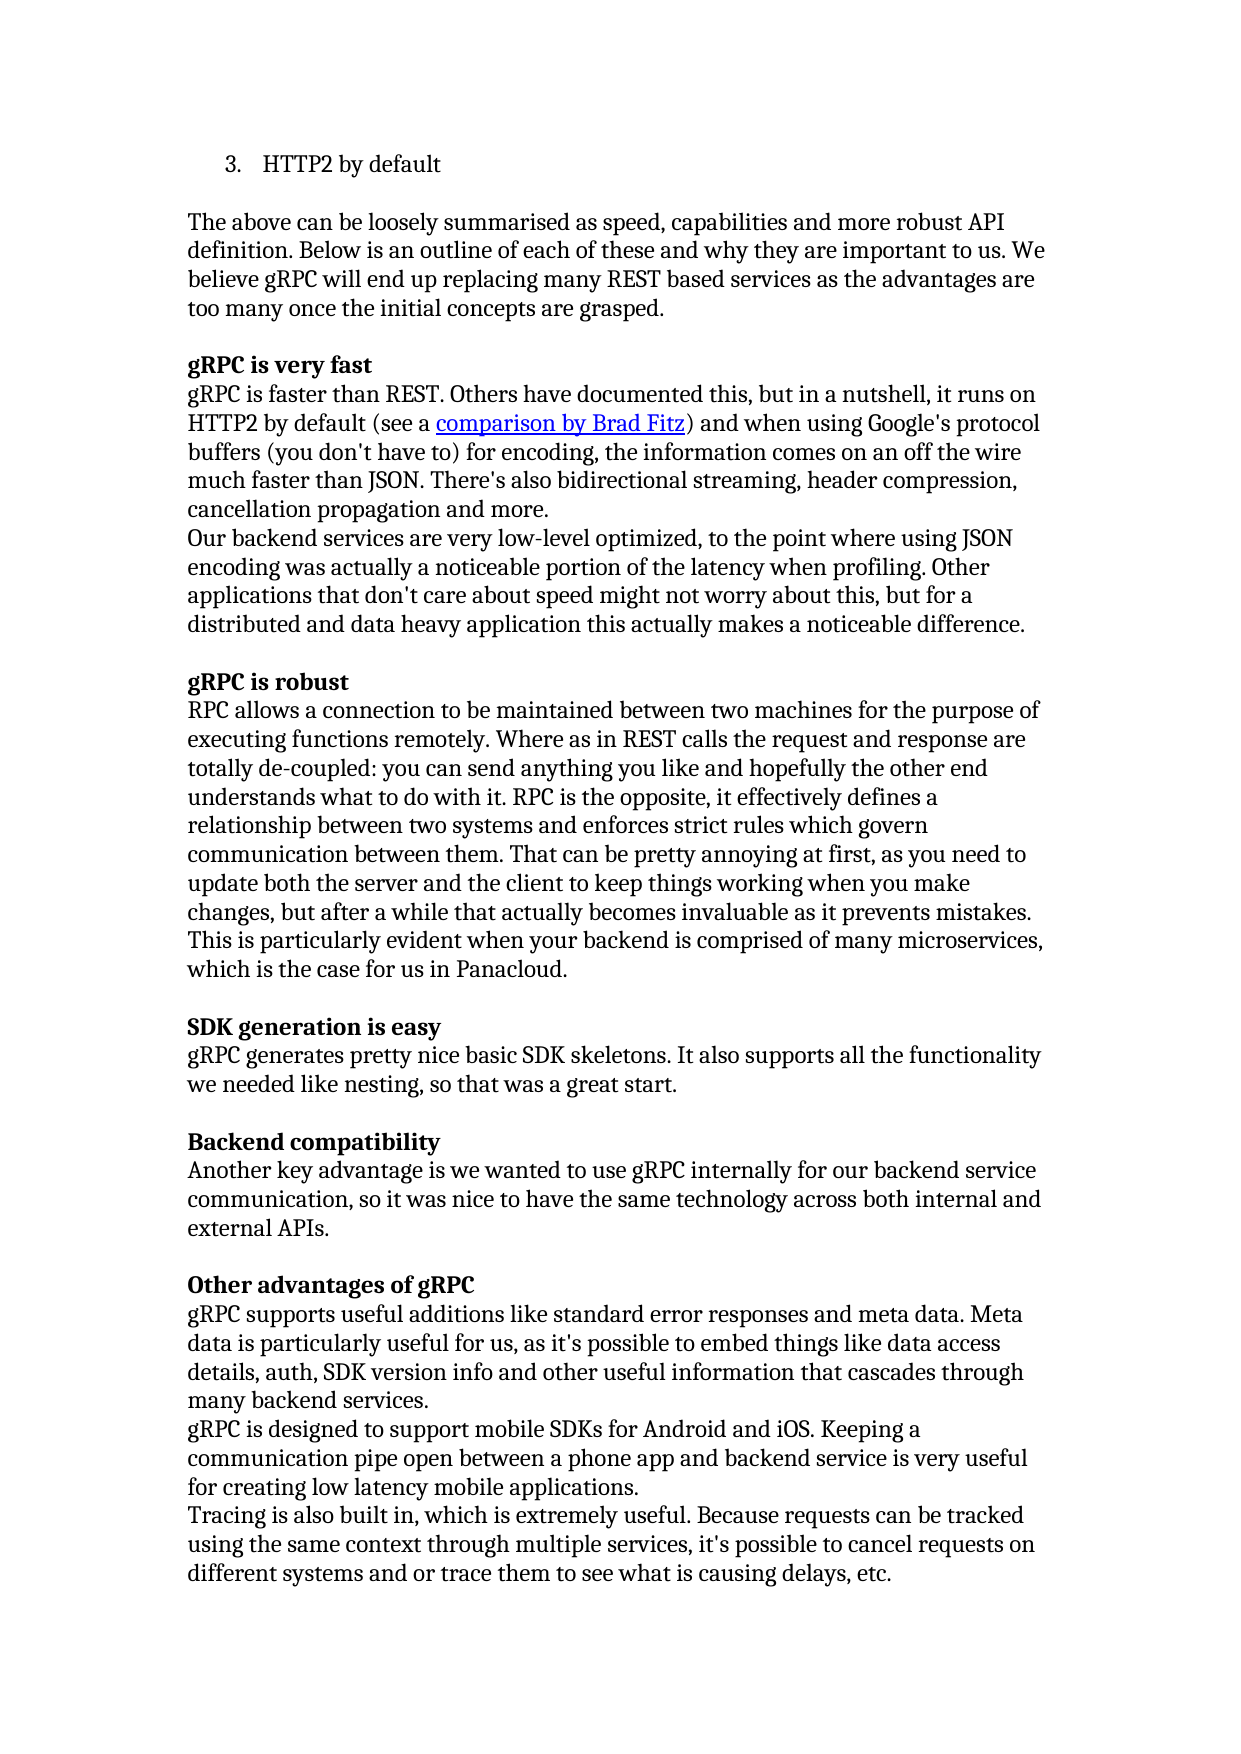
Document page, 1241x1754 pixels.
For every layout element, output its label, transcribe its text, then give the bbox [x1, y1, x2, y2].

text gRPC generates pretty nice basic SDK skeletons. It also supports all the functionality we needed like nesting, so that was a great start. [187, 1041, 1053, 1099]
text RPC allows a connection to be maintained between two machines for the purpose of executing functions remotely. Where as in REST calls the request and response are totally de-coupled: you can send anything you like and hopefully the other end understands what to do with it. RPC is the opposite, it effectively defines a relationship between two systems and enforces strict rules which govern communication between them. That can be pretty annoying at first, as you need to update both the server and the client to keep things working when you make changes, but after a while that actually becomes invaluable as it prevents mistakes. This is particularly evident when your backend is comprised of many microservices, which is the case for us in Panacloud. [187, 696, 1053, 984]
text The above can be loosely summarised as speed, capabilities and more robust API definition. Below is an outline of each of these and why they are important to us. We believe gRPC will end up replacing many REST based services as the advantages are too many once the initial concepts are grasped. [187, 207, 1053, 322]
text Other advantages of gRPC [187, 1271, 1053, 1300]
text gRPC is designed to support mobile SDKs for Android and iOS. Keeping a communication pipe open between a phone app and backend service is very useful for creating low latency mobile applications. [187, 1415, 1053, 1501]
text Our backend services are very low-level optimized, to the point where using JSON encoding was actually a noticeable portion of the latency when profiling. Other applications that don't care about speed might not worry about this, but for a distributed and data heavy application this actually makes a noticeable difference. [187, 524, 1053, 639]
list HTTP2 by default [225, 150, 1053, 179]
text gRPC supports useful additions like standard error responses and meta data. Meta data is particularly useful for us, as it's possible to embed things like data access details, auth, SDK version info and other useful information that cascades through many backend services. [187, 1300, 1053, 1415]
text SDK generation is easy [187, 1012, 1053, 1041]
text Backend compatibility [187, 1127, 1053, 1156]
text gRPC is robust [187, 667, 1053, 696]
text Tracing is also built in, which is extremely useful. Because requests can be tracked using the same context through multiple services, it's possible to cancel requests on different systems and or trace them to see what is causing delays, etc. [187, 1501, 1053, 1587]
text gRPC is faster than REST. Others have documented this, but in a nutshell, it runs on HTTP2 by default (see a comparison by Brad Fitz) and when using Google's protocol buffers (you don't have to) for encoding, the information comes on an off the wire much faster than JSON. There's also bidirectional streaming, header compression, cancellation propagation and more. [187, 380, 1053, 524]
text gRPC is very fast [187, 351, 1053, 380]
text Another key advantage is we wanted to use gRPC internally for our backend service communication, so it was nice to have the same technology across both internal and external APIs. [187, 1156, 1053, 1242]
